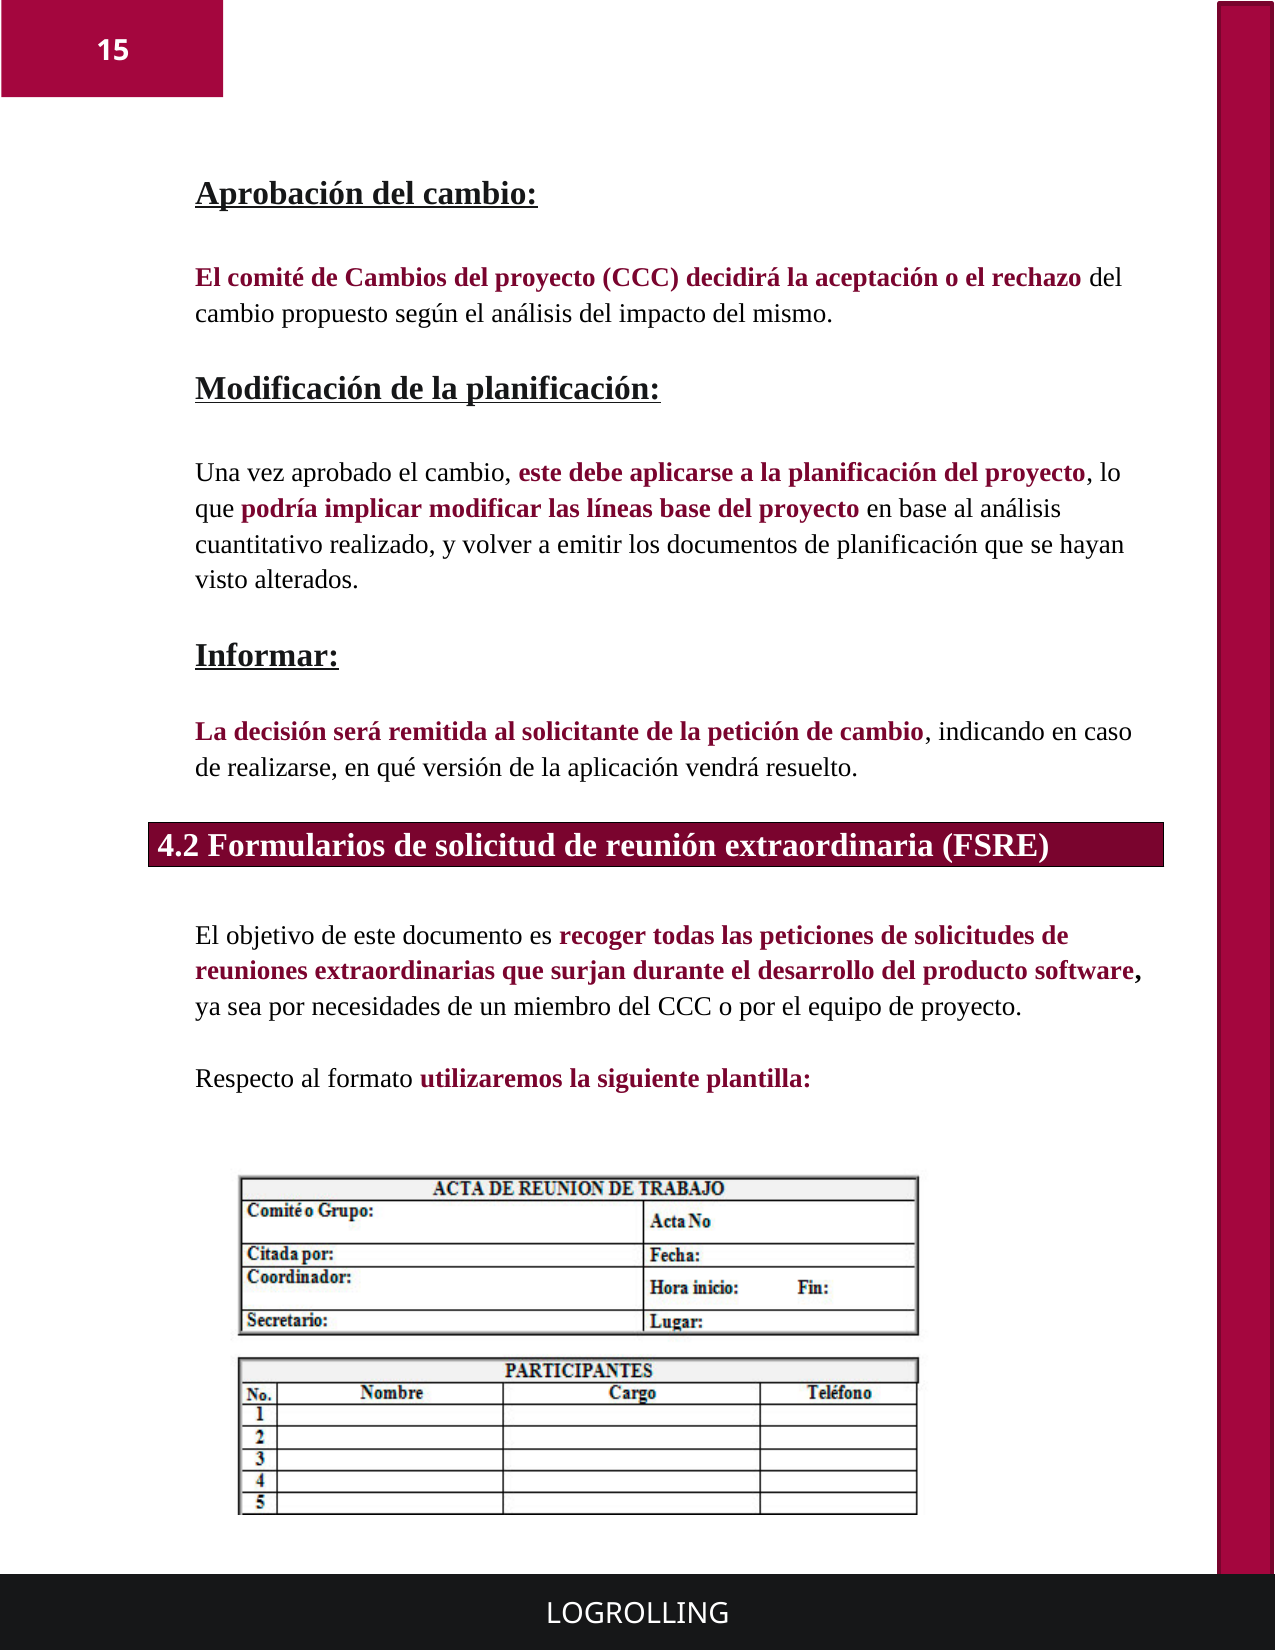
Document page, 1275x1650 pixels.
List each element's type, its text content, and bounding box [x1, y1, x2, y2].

list El comité de Cambios del proyecto (CCC) decidirá la aceptación o el rechazo del cambio propuesto según el análisis del impacto del mismo. [195, 261, 1155, 328]
list Modificación de la planificación: [195, 368, 1155, 407]
list Una vez aprobado el cambio, este debe aplicarse a la planificación del proyecto, lo que podría implicar modificar las líneas base del proyecto en base al análisis cuantitativo realizado, y volver a emitir los documentos de planificación que se hayan visto alterados. [195, 456, 1155, 595]
list Respecto al formato utilizaremos la siguiente plantilla: [195, 1062, 1155, 1093]
list Aprobación del cambio: [195, 173, 1155, 211]
subtitle 4.2 Formularios de solicitud de reunión extraordinaria (FSRE) [149, 823, 1163, 866]
picture [185, 1098, 999, 1515]
list El objetivo de este documento es recoger todas las peticiones de solicitudes de reuniones extraordinarias que surjan durante el desarrollo del producto software, ya sea por necesidades de un miembro del CCC o por el equipo de proyecto. [195, 919, 1155, 1021]
text Informar: [120, 635, 1155, 673]
list La decisión será remitida al solicitante de la petición de cambio, indicando en caso de realizarse, en qué versión de la aplicación vendrá resuelto. [195, 715, 1155, 782]
